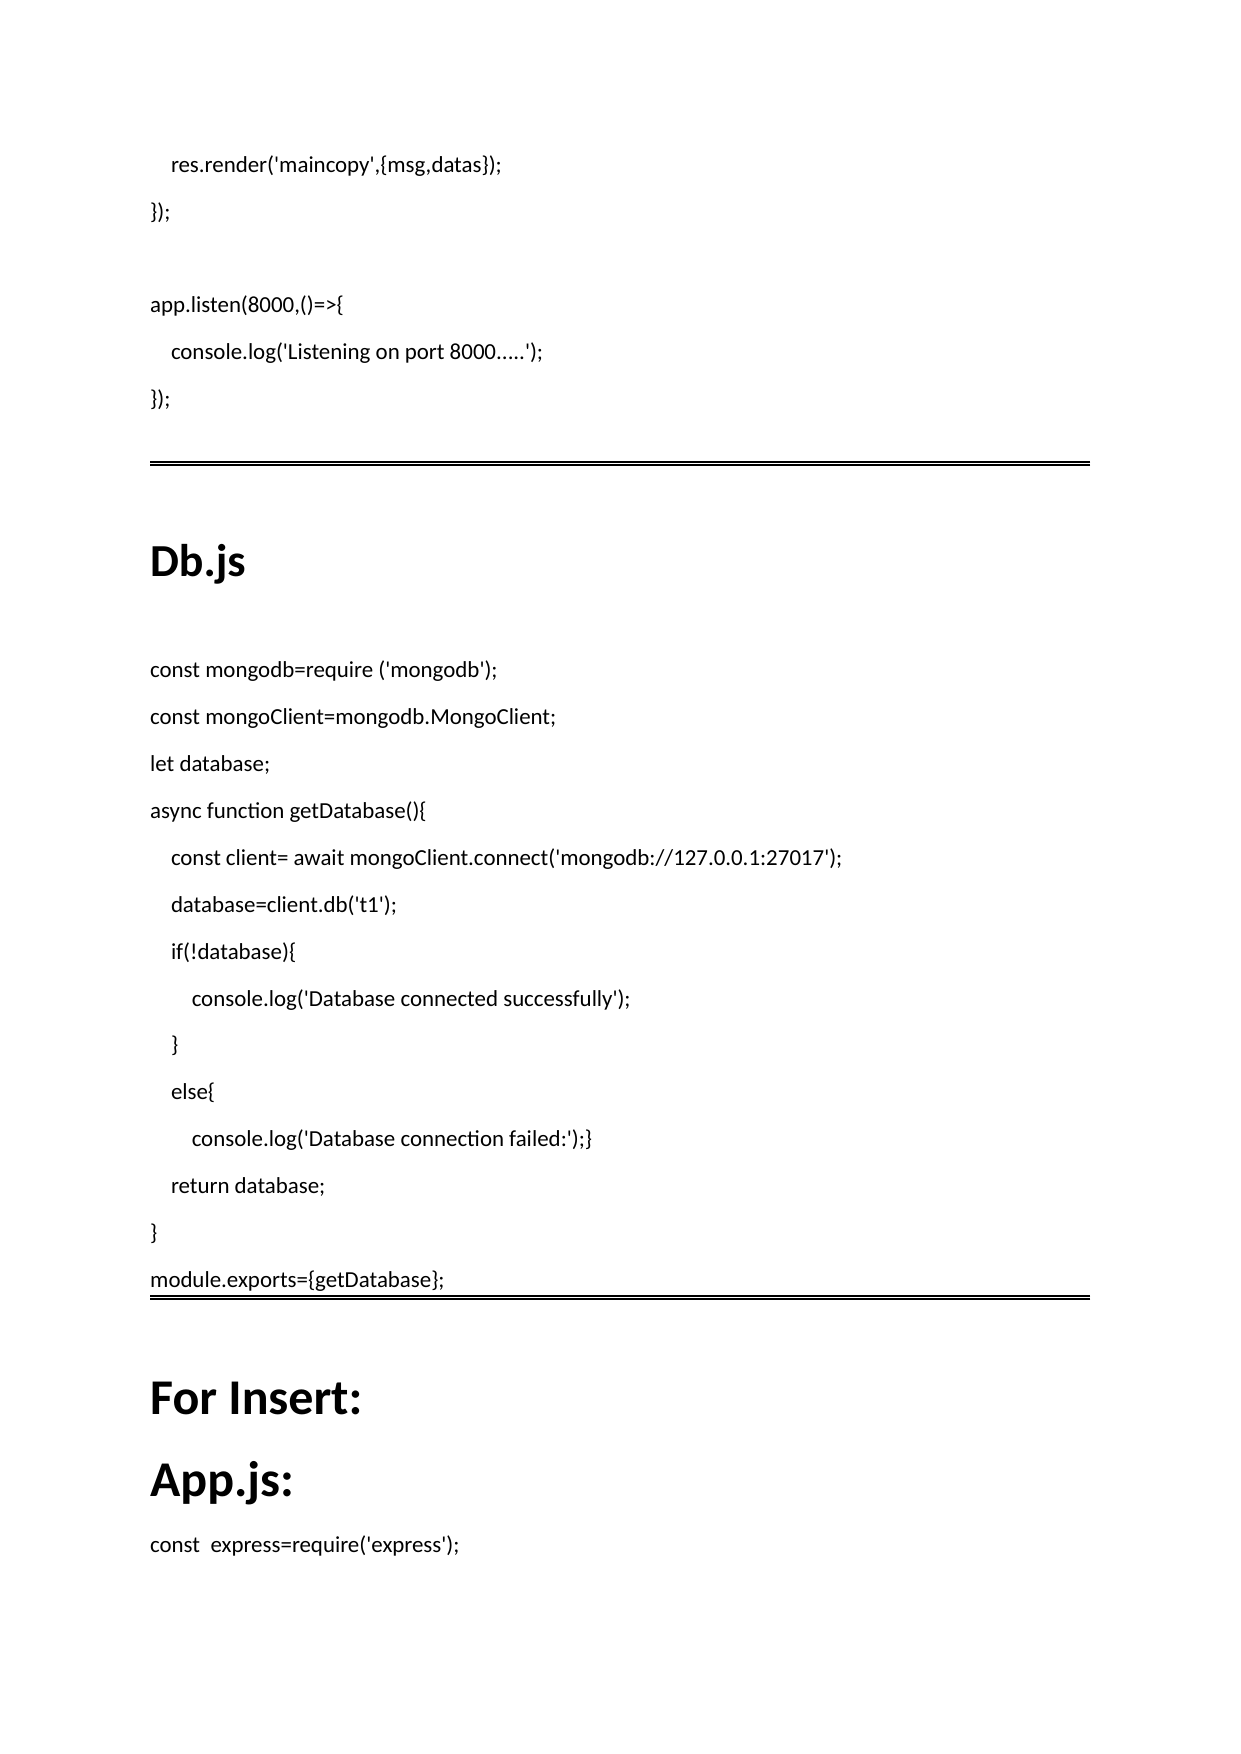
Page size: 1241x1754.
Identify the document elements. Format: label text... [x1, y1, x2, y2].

text return database; [150, 1171, 1090, 1199]
text module.exports={getDatabase}; [150, 1265, 1090, 1295]
text const client= await mongoClient.connect('mongodb://127.0.0.1:27017'); [150, 843, 1090, 871]
text console.log('Database connected successfully'); [150, 984, 1090, 1012]
text For Insert: [150, 1366, 1090, 1427]
text console.log('Listening on port 8000.....'); [150, 337, 1090, 366]
text let database; [150, 749, 1090, 777]
text else{ [150, 1077, 1090, 1106]
text const express=require('express'); [150, 1531, 1090, 1558]
text if(!database){ [150, 937, 1090, 965]
text }); [150, 197, 1090, 225]
text const mongoClient=mongodb.MongoClient; [150, 702, 1090, 731]
text Db.js [150, 532, 1090, 588]
text database=client.db('t1'); [150, 890, 1090, 918]
text App.js: [150, 1448, 1090, 1509]
text app.listen(8000,()=>{ [150, 291, 1090, 319]
text } [150, 1031, 1090, 1059]
text } [150, 1218, 1090, 1246]
text res.render('maincopy',{msg,datas}); [150, 150, 1090, 178]
text }); [150, 384, 1090, 412]
text const mongodb=require ('mongodb'); [150, 656, 1090, 684]
text console.log('Database connection failed:');} [150, 1124, 1090, 1152]
text async function getDatabase(){ [150, 796, 1090, 824]
